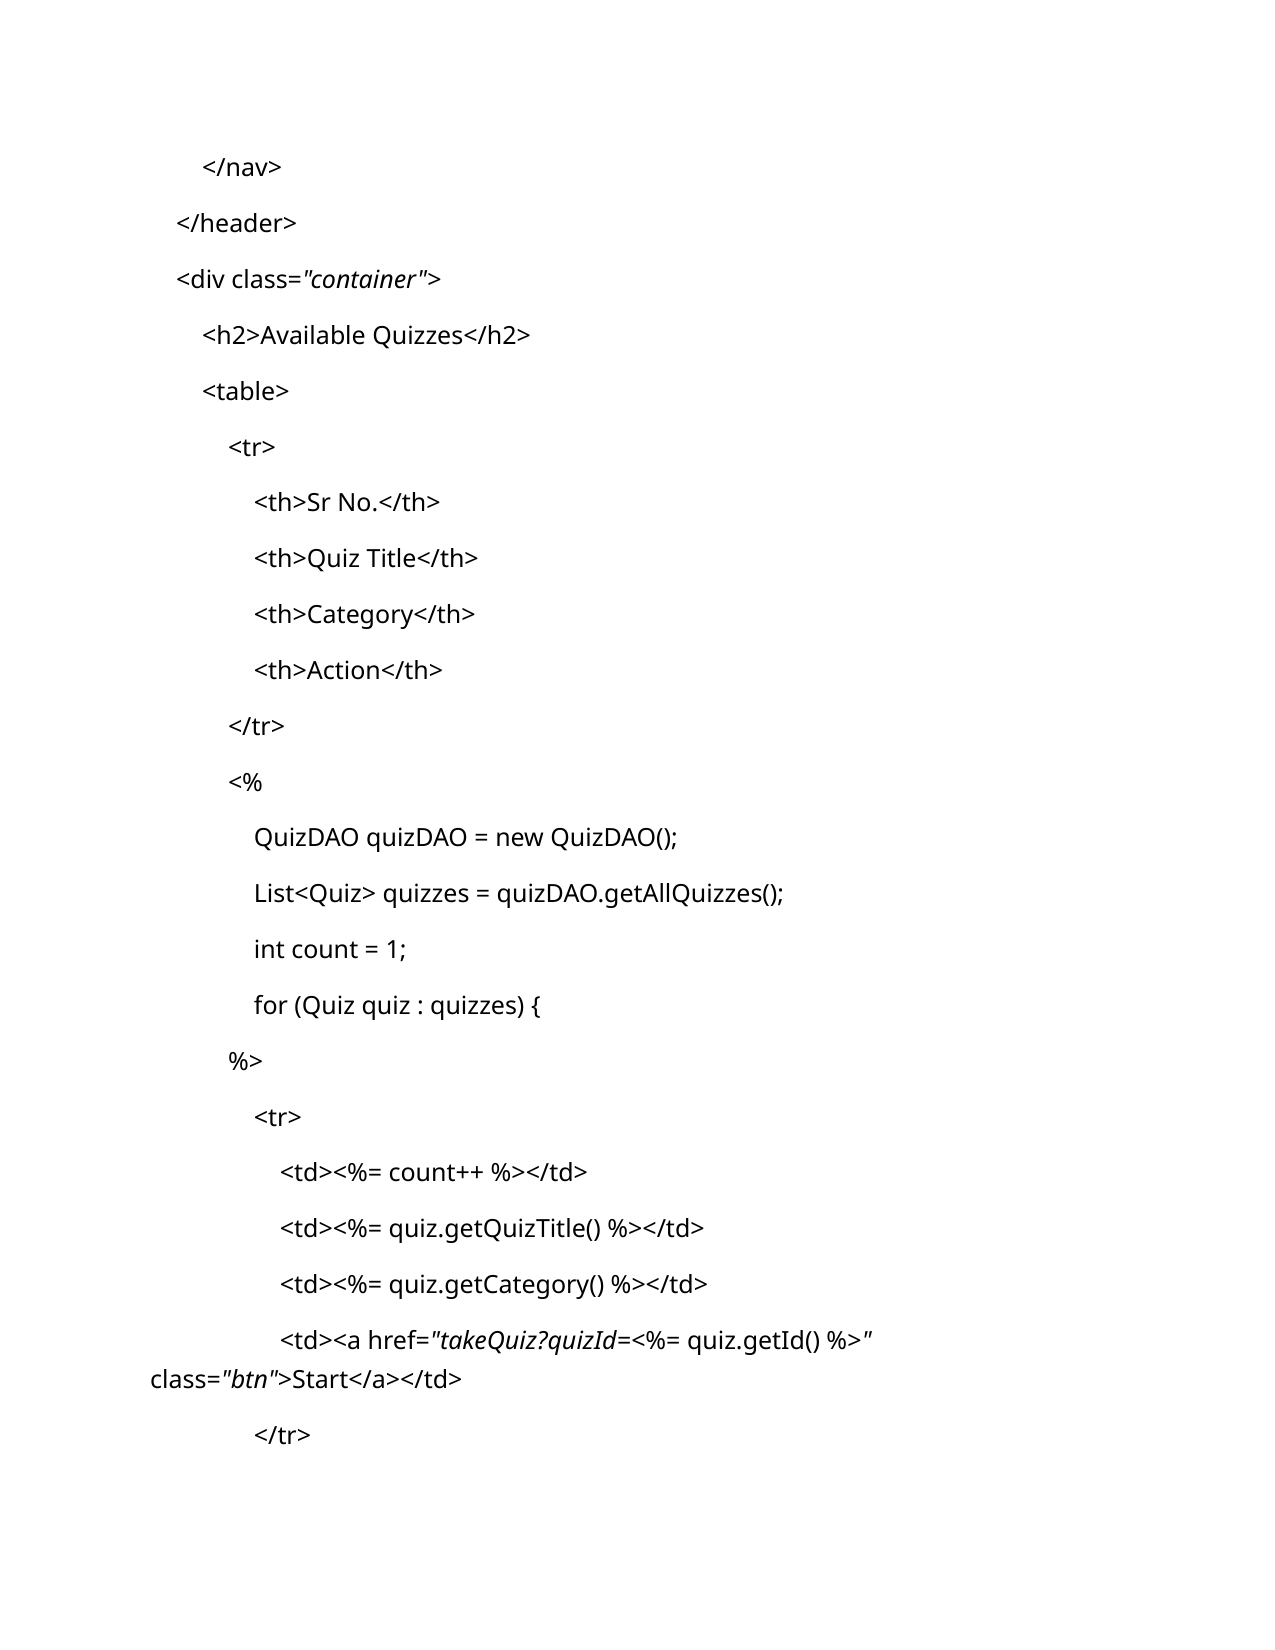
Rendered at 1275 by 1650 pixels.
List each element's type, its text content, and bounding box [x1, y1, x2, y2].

text <td><%= count++ %></td> [150, 1155, 1125, 1189]
text QuizDAO quizDAO = new QuizDAO(); [150, 820, 1125, 854]
text <div class="container"> [150, 262, 1125, 296]
text %> [150, 1043, 1125, 1077]
text <th>Action</th> [150, 652, 1125, 687]
text <td><%= quiz.getCategory() %></td> [150, 1267, 1125, 1301]
text <td><a href="takeQuiz?quizId=<%= quiz.getId() %>" class="btn">Start</a></td> [150, 1322, 1125, 1396]
text <tr> [150, 429, 1125, 463]
text for (Quiz quiz : quizzes) { [150, 987, 1125, 1022]
text </nav> [150, 150, 1125, 184]
text </tr> [150, 708, 1125, 742]
text <td><%= quiz.getQuizTitle() %></td> [150, 1211, 1125, 1245]
text <tr> [150, 1099, 1125, 1133]
text <th>Category</th> [150, 597, 1125, 631]
text </tr> [150, 1417, 1125, 1452]
text <th>Sr No.</th> [150, 485, 1125, 519]
text List<Quiz> quizzes = quizDAO.getAllQuizzes(); [150, 876, 1125, 910]
text <h2>Available Quizzes</h2> [150, 317, 1125, 352]
text <th>Quiz Title</th> [150, 541, 1125, 575]
text <table> [150, 373, 1125, 407]
text <% [150, 764, 1125, 798]
text </header> [150, 206, 1125, 240]
text int count = 1; [150, 932, 1125, 966]
